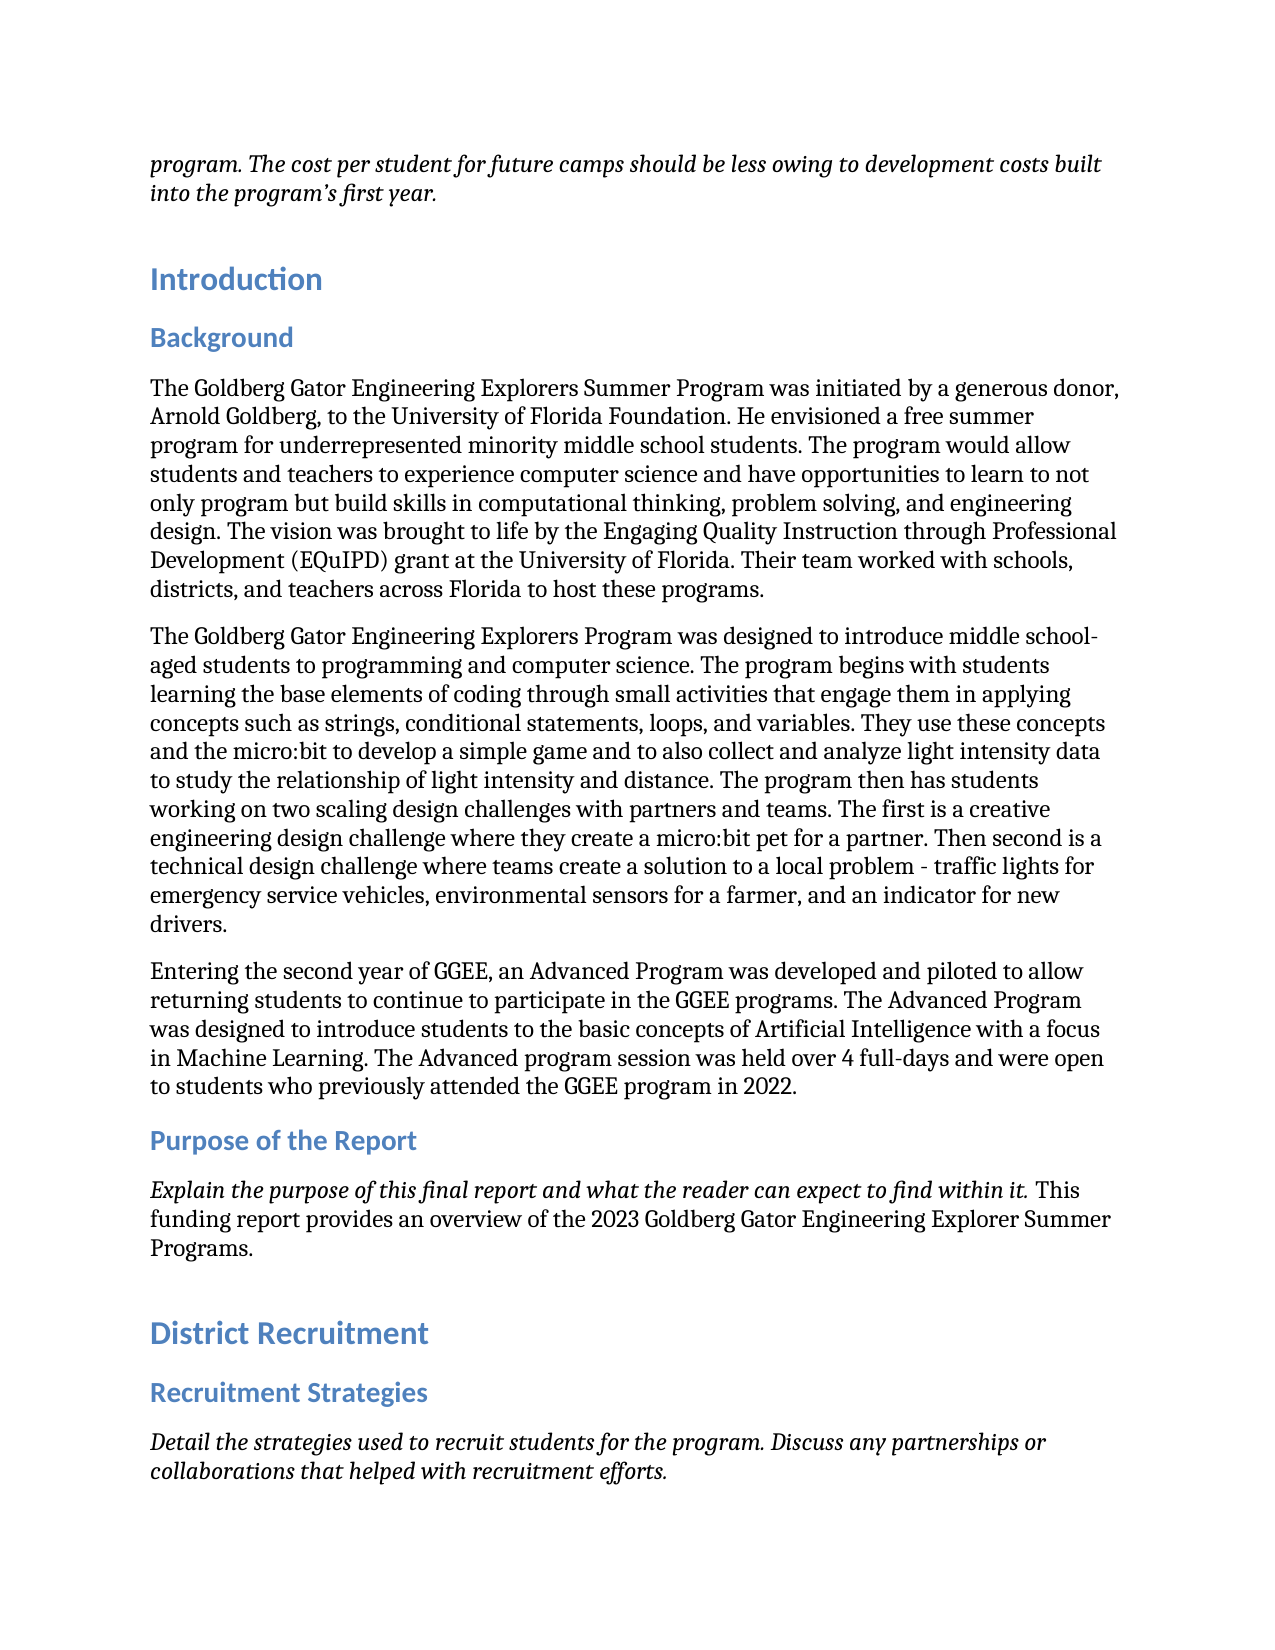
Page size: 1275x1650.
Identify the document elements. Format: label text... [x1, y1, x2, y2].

text Detail the strategies used to recruit students for the program. Discuss any partnerships or collaborations that helped with recruitment efforts. [150, 1428, 1125, 1486]
text The Goldberg Gator Engineering Explorers Summer Program was initiated by a generous donor, Arnold Goldberg, to the University of Florida Foundation. He envisioned a free summer program for underrepresented minority middle school students. The program would allow students and teachers to experience computer science and have opportunities to learn to not only program but build skills in computational thinking, problem solving, and engineering design. The vision was brought to life by the Engaging Quality Instruction through Professional Development (EQuIPD) grant at the University of Florida. Their team worked with schools, districts, and teachers across Florida to host these programs. [150, 373, 1125, 603]
subtitle Introduction [150, 257, 1125, 298]
subtitle Background [150, 319, 1125, 355]
text Explain the purpose of this final report and what the reader can expect to find within it. This funding report provides an overview of the 2023 Goldberg Gator Engineering Explorer Summer Programs. [150, 1176, 1125, 1262]
text The Goldberg Gator Engineering Explorers Program was designed to introduce middle school-aged students to programming and computer science. The program begins with students learning the base elements of coding through small activities that engage them in applying concepts such as strings, conditional statements, loops, and variables. They use these concepts and the micro:bit to develop a simple game and to also collect and analyze light intensity data to study the relationship of light intensity and distance. The program then has students working on two scaling design challenges with partners and teams. The first is a creative engineering design challenge where they create a micro:bit pet for a partner. Then second is a technical design challenge where teams create a solution to a local problem - traffic lights for emergency service vehicles, environmental sensors for a farmer, and an indicator for new drivers. [150, 622, 1125, 938]
subtitle District Recruitment [150, 1312, 1125, 1353]
text Entering the second year of GGEE, an Advanced Program was developed and piloted to allow returning students to continue to participate in the GGEE programs. The Advanced Program was designed to introduce students to the basic concepts of Artificial Intelligence with a focus in Machine Learning. The Advanced program session was held over 4 full-days and were open to students who previously attended the GGEE program in 2022. [150, 957, 1125, 1101]
subtitle Recruitment Strategies [150, 1374, 1125, 1409]
subtitle Purpose of the Report [150, 1122, 1125, 1157]
